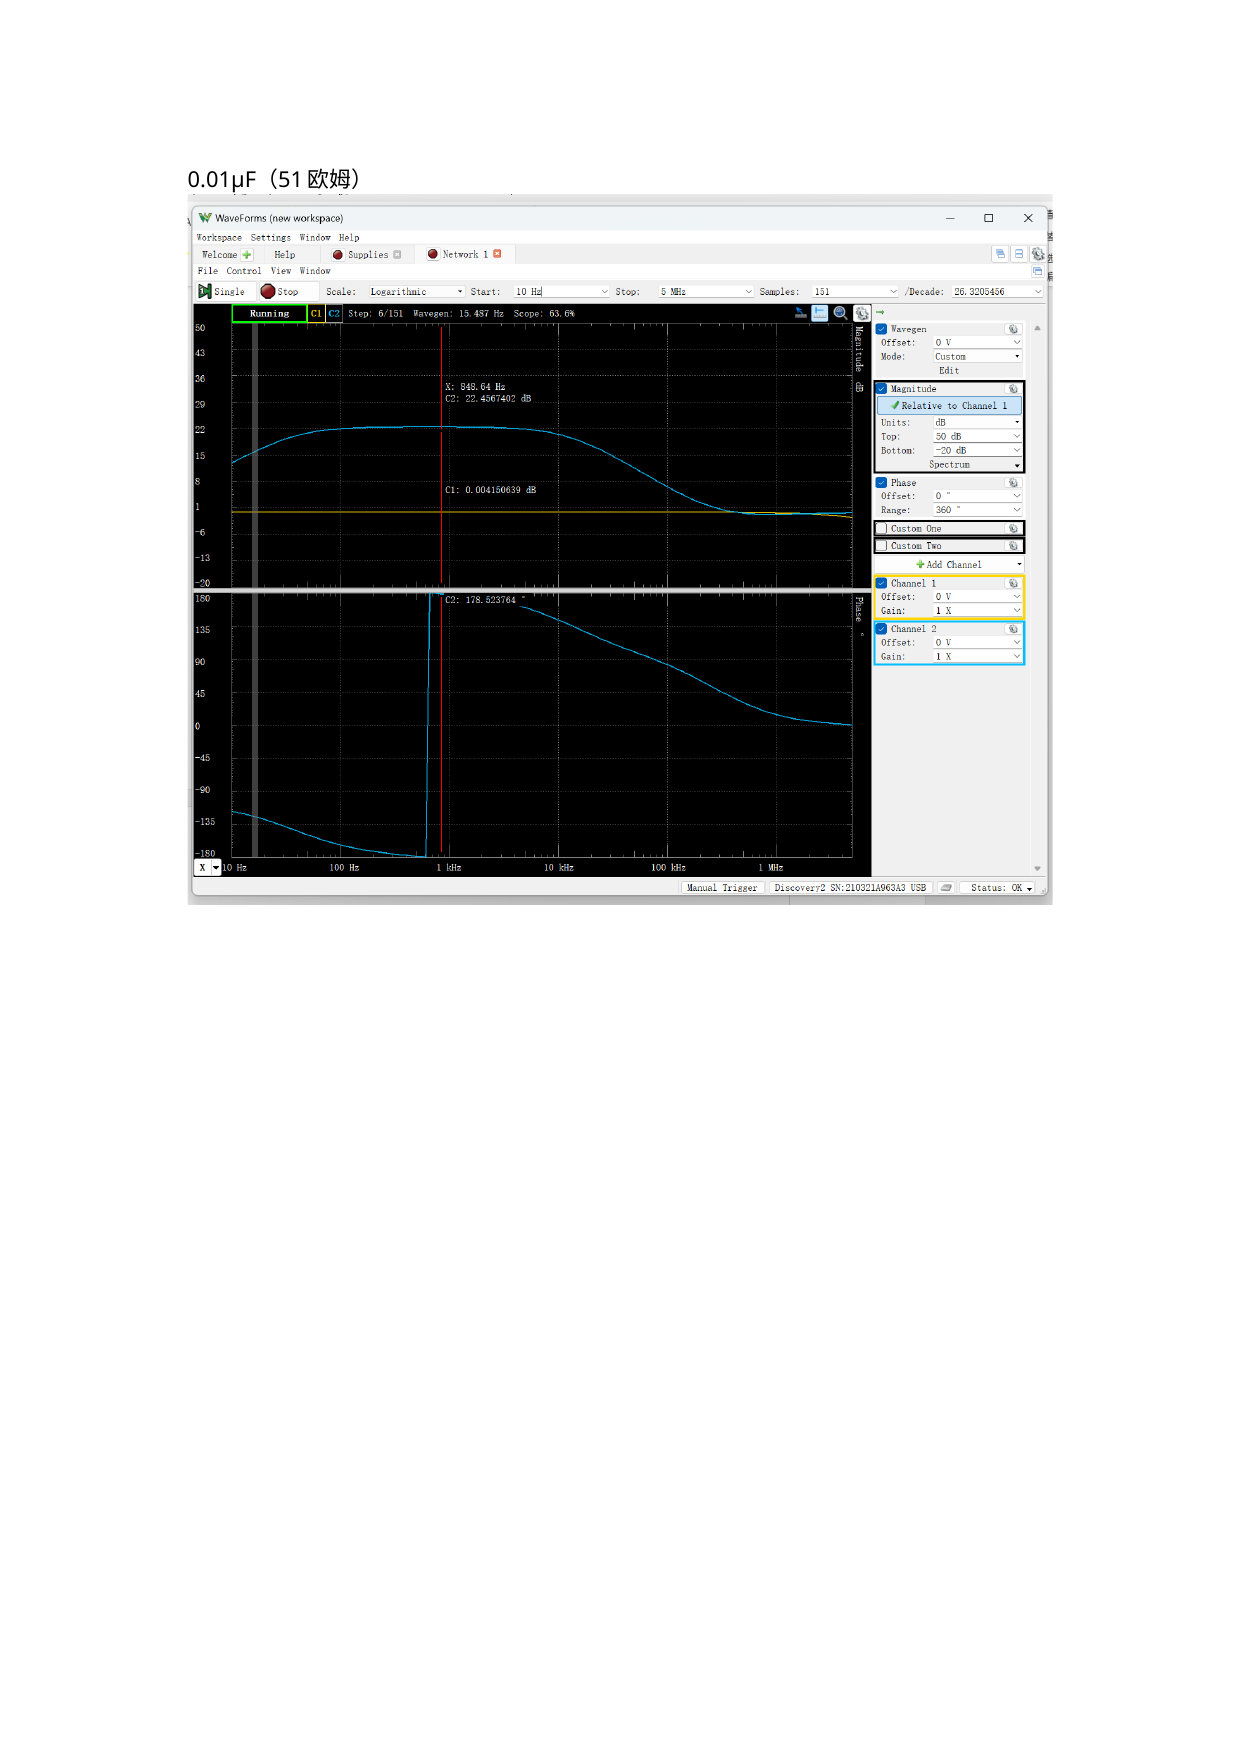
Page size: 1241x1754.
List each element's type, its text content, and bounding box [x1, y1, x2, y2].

text 0.01μF（51欧姆） [187, 162, 1053, 194]
picture [187, 194, 1053, 905]
